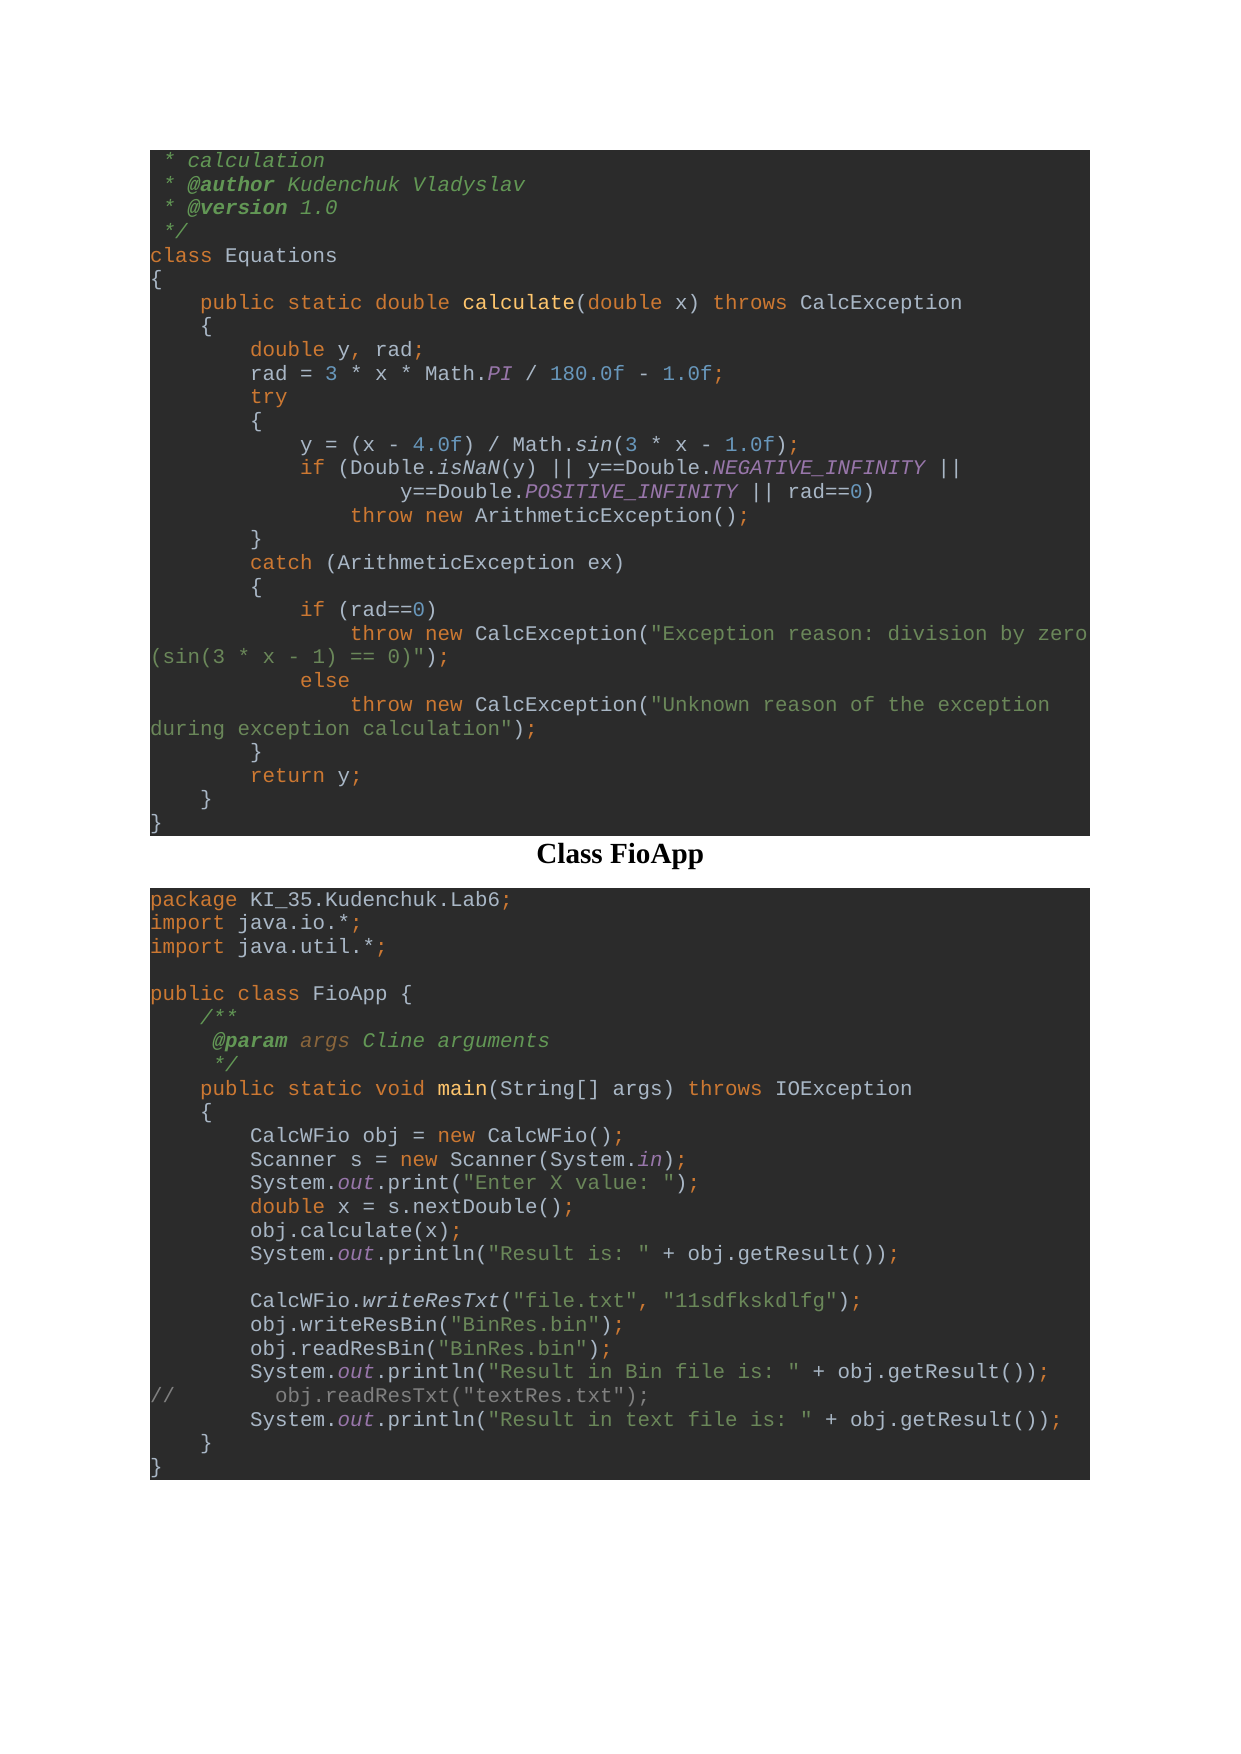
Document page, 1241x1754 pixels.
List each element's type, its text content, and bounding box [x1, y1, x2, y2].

text package KI_35.Kudenchuk.Lab6; import java.io.*; import java.util.*; public class FioApp { /** @param args Cline arguments */ public static void main(String[] args) throws IOException { CalcWFio obj = new CalcWFio(); Scanner s = new Scanner(System.in); System.out.print("Enter X value: "); double x = s.nextDouble(); obj.calculate(x); System.out.println("Result is: " + obj.getResult()); CalcWFio.writeResTxt("file.txt", "11sdfkskdlfg"); obj.writeResBin("BinRes.bin"); obj.readResBin("BinRes.bin"); System.out.println("Result in Bin file is: " + obj.getResult()); // obj.readResTxt("textRes.txt"); System.out.println("Result in text file is: " + obj.getResult()); } } [150, 888, 1090, 1480]
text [150, 150, 1090, 836]
text Class FioApp [150, 836, 1090, 869]
